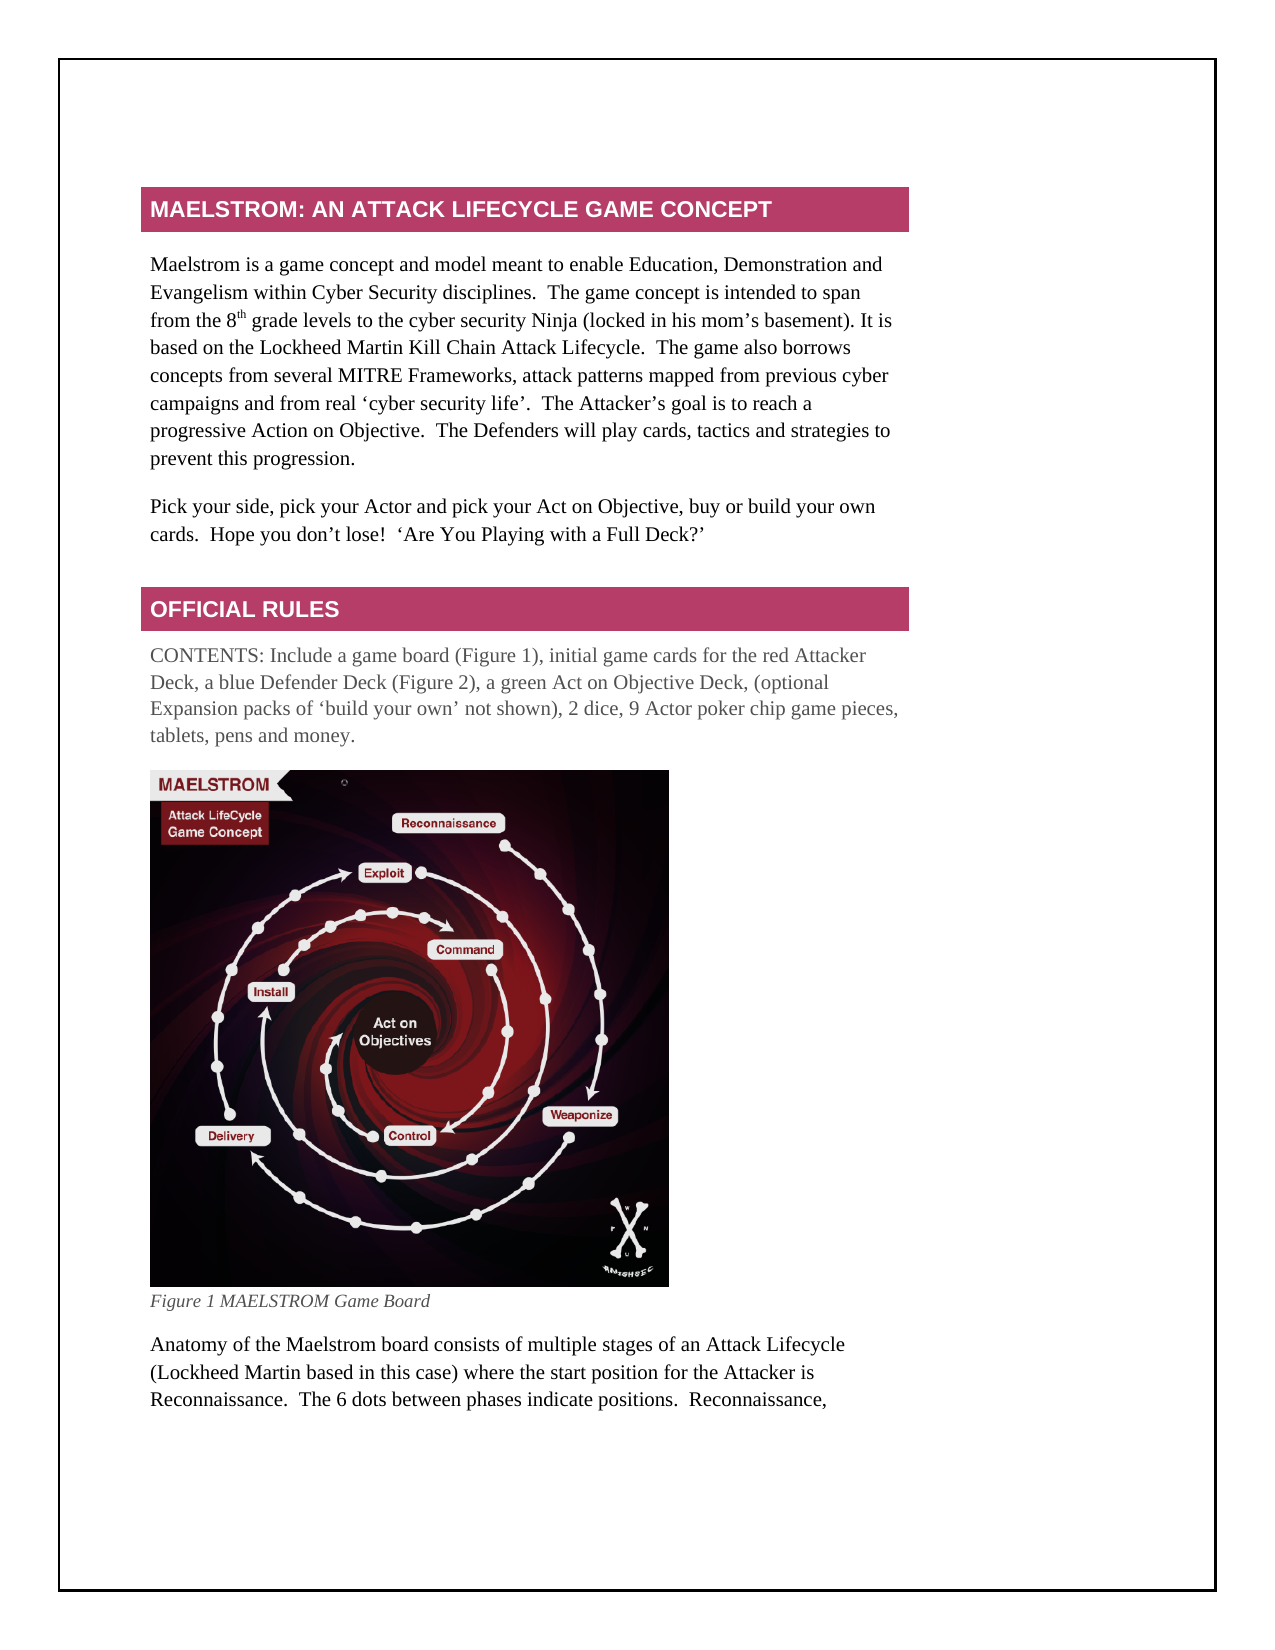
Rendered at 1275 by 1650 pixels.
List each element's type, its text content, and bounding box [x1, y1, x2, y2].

text Figure MAELSTROM Game Board [150, 1290, 900, 1311]
list CONTENTS: Include a game board (Figure 1), initial game cards for the red Attacker Deck, a blue Defender Deck (Figure 2), a green Act on Objective Deck, (optional Expansion packs of ‘build your own’ not shown), 2 dice, 9 Actor poker chip game pieces, tablets, pens and money. [150, 643, 900, 747]
picture [150, 770, 669, 1287]
subtitle Official Rules [142, 588, 908, 630]
text Maelstrom is a game concept and model meant to enable Education, Demonstration and Evangelism within Cyber Security disciplines. The game concept is intended to span from the 8th grade levels to the cyber security Ninja (locked in his mom’s basement). It is based on the Lockheed Martin Kill Chain Attack Lifecycle. The game also borrows concepts from several MITRE Frameworks, attack patterns mapped from previous cyber campaigns and from real ‘cyber security life’. The Attacker’s goal is to reach a progressive Action on Objective. The Defenders will play cards, tactics and strategies to prevent this progression. [150, 252, 900, 470]
text Pick your side, pick your Actor and pick your Act on Objective, buy or build your own cards. Hope you don’t lose! ‘Are You Playing with a Full Deck?’ [150, 494, 900, 546]
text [150, 1332, 900, 1411]
subtitle MAELSTROM: An Attack Lifecycle Game concept [142, 189, 908, 231]
